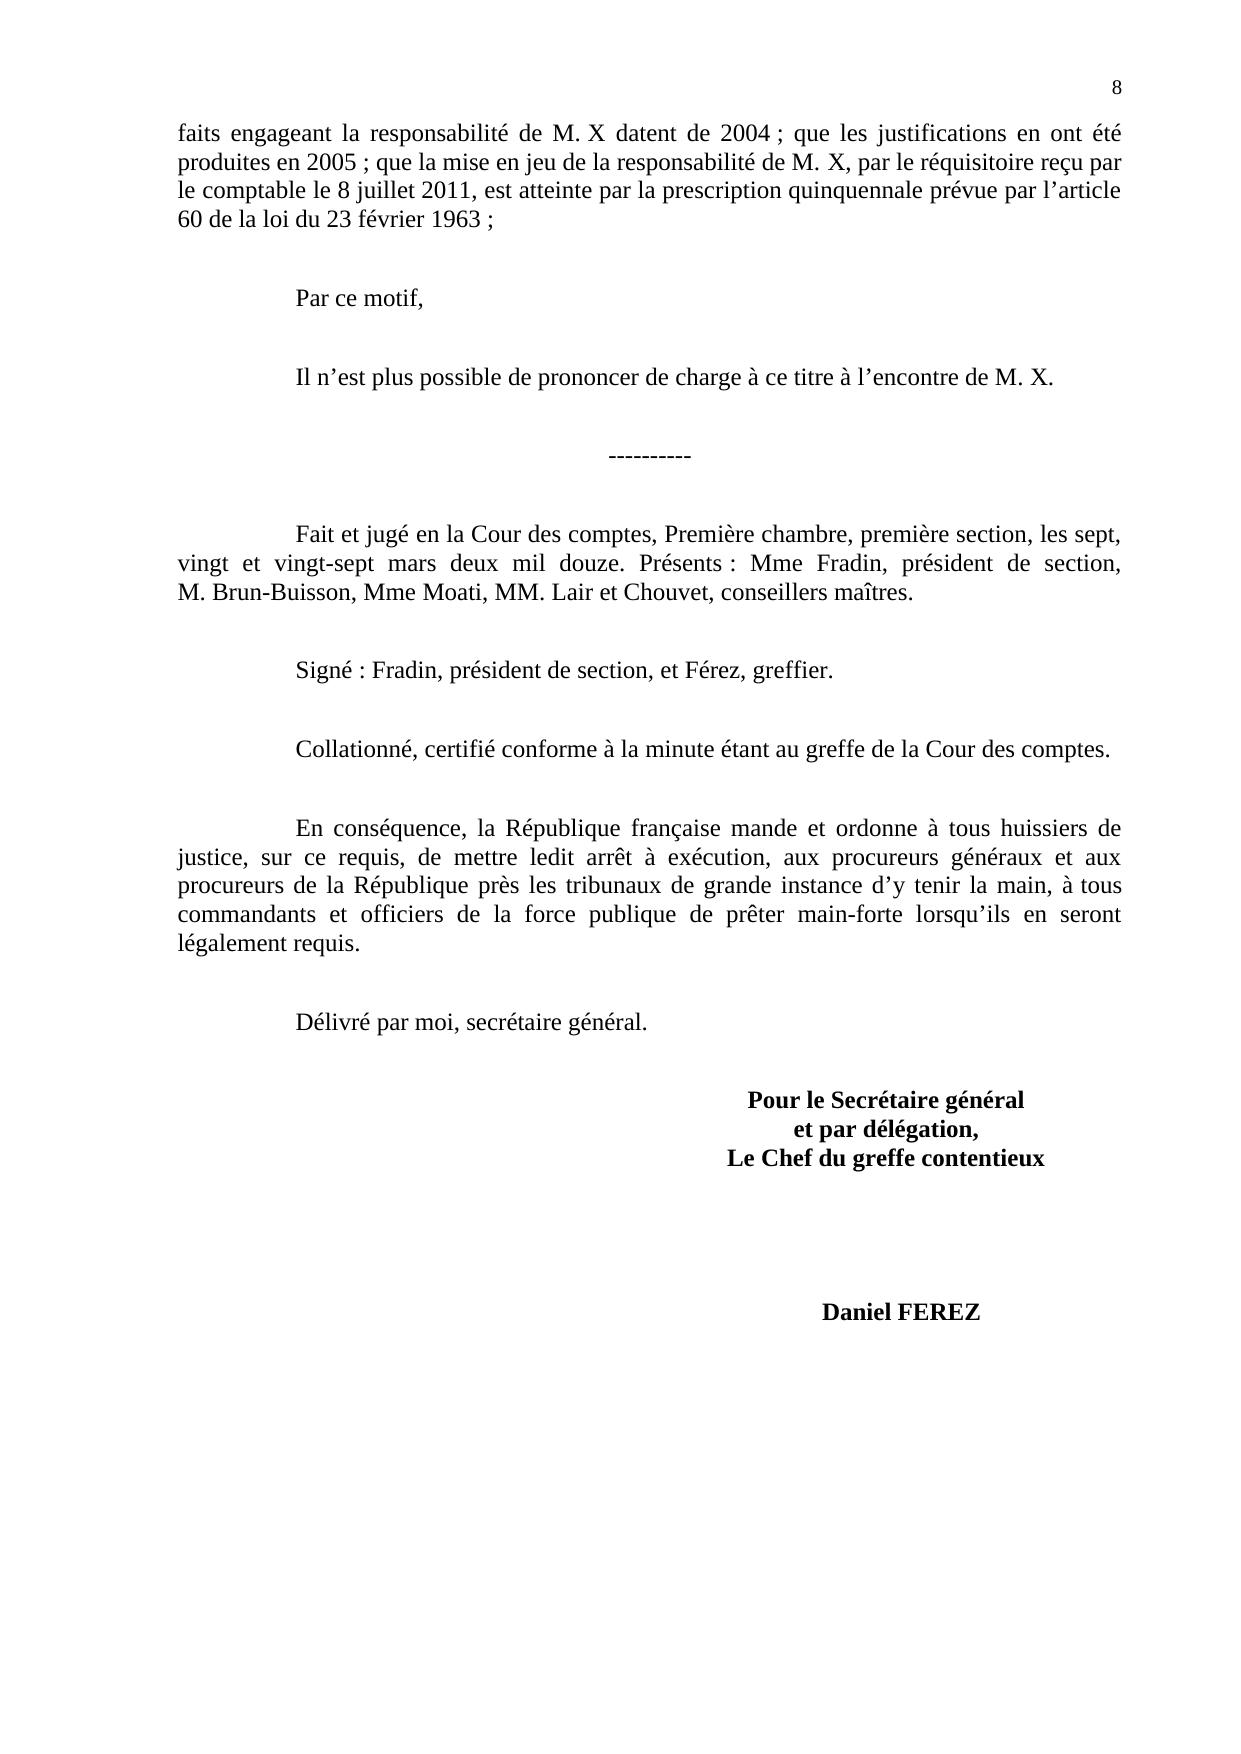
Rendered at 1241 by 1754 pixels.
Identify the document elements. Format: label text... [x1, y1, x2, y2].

text Daniel FEREZ [118, 1297, 1122, 1326]
text Le Chef du greffe contentieux [118, 1143, 1122, 1172]
text En conséquence, la République française mande et ordonne à tous huissiers de justice, sur ce requis, de mettre ledit arrêt à exécution, aux procureurs généraux et aux procureurs de la République près les tribunaux de grande instance d’y tenir la main, à tous commandants et officiers de la force publique de prêter main-forte lorsqu’ils en seront légalement requis. [177, 813, 1122, 957]
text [177, 118, 1122, 233]
text Fait et jugé en la Cour des comptes, Première chambre, première section, les sept, vingt et vingt-sept mars deux mil douze. Présents : Mme Fradin, président de section, M. Brun-Buisson, Mme Moati, MM. Lair et Chouvet, conseillers maîtres. [177, 519, 1122, 606]
text Pour le Secrétaire général [118, 1086, 1122, 1114]
text et par délégation, [118, 1114, 1122, 1143]
text Délivré par moi, secrétaire général. [177, 1007, 1122, 1036]
text Collationné, certifié conforme à la minute étant au greffe de la Cour des comptes. [177, 734, 1122, 763]
text ---------- [177, 441, 1122, 469]
text Par ce motif, [177, 283, 1122, 312]
text Signé : Fradin, président de section, et Férez, greffier. [177, 656, 1122, 684]
text Il n’est plus possible de prononcer de charge à ce titre à l’encontre de M. X. [177, 362, 1122, 391]
